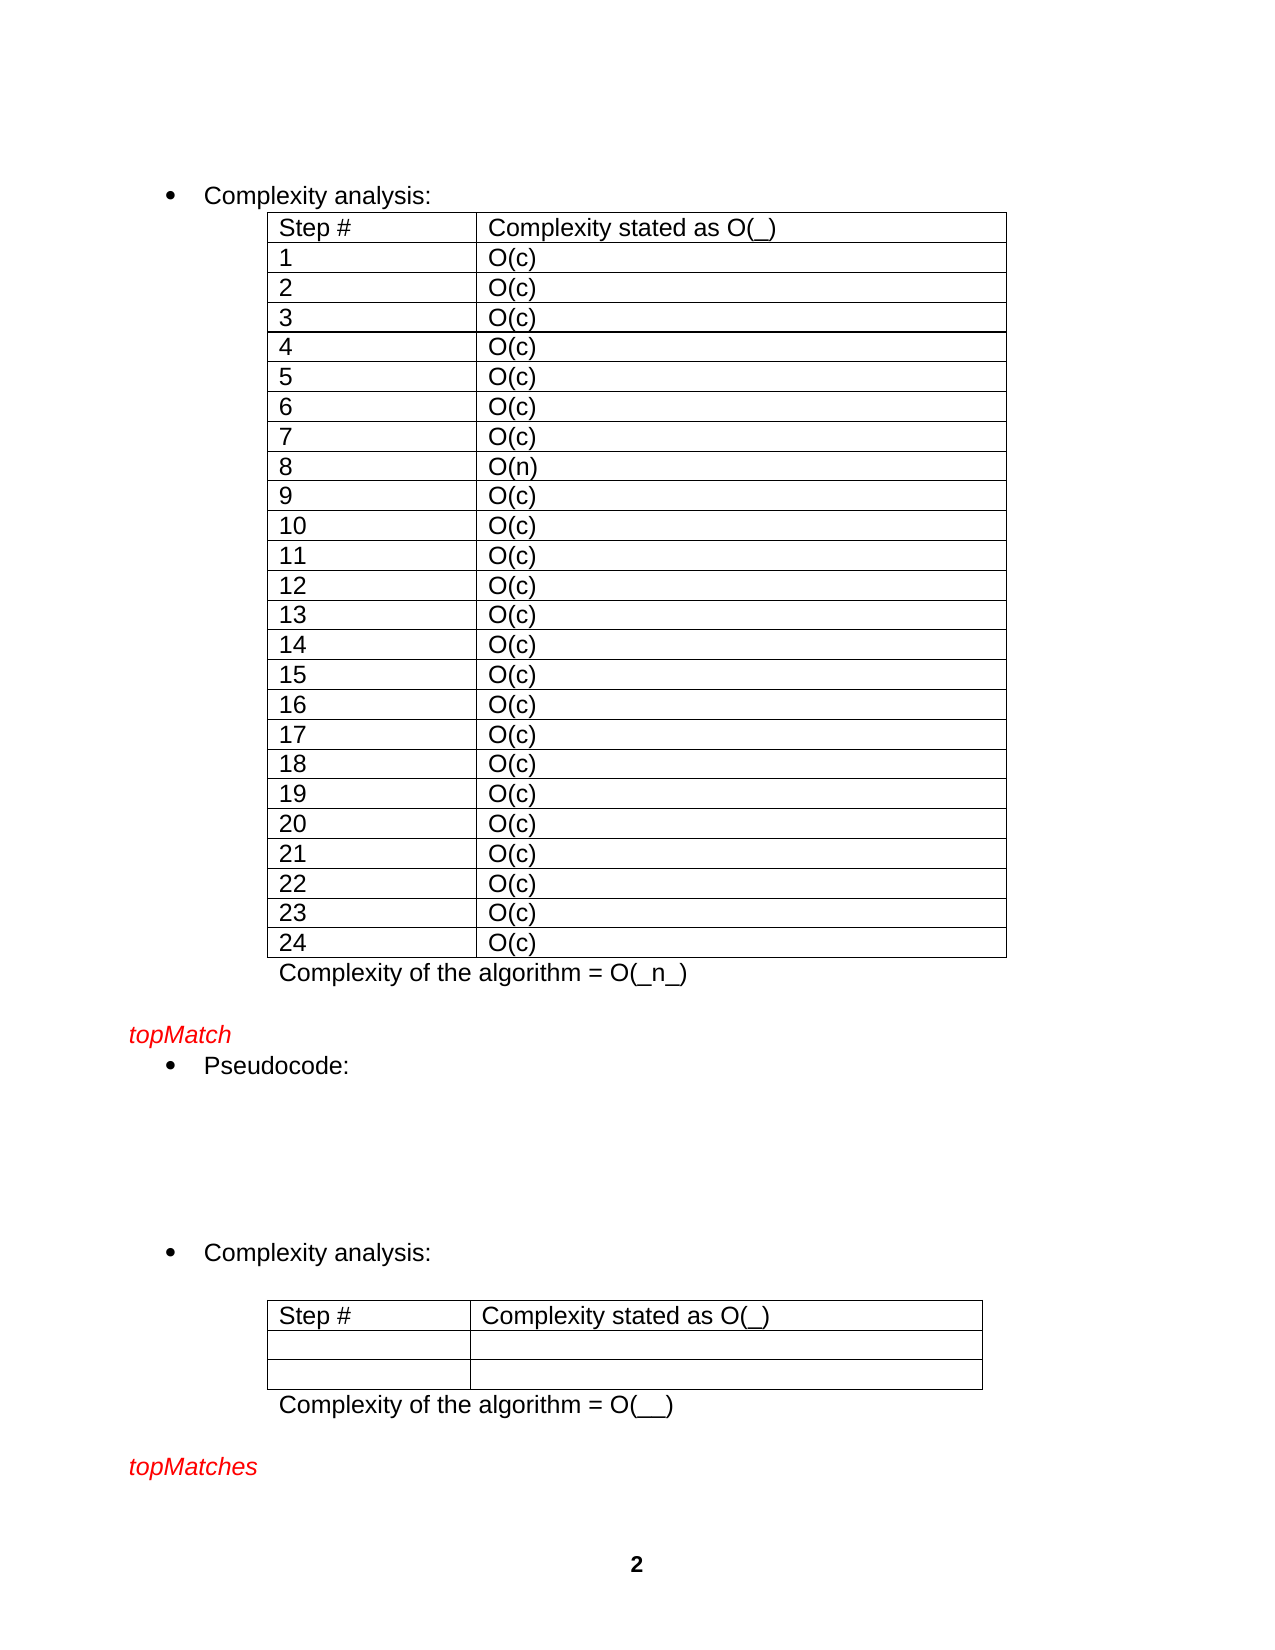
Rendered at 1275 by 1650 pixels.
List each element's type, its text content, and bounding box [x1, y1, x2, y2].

list Pseudocode: [166, 1051, 995, 1080]
table_cell O(c) [477, 809, 1006, 838]
table_cell 22 [268, 869, 476, 897]
table_cell O(c) [477, 630, 1006, 659]
list Complexity analysis: [166, 1237, 995, 1266]
table_cell 4 [268, 333, 476, 361]
table_cell 7 [268, 422, 476, 451]
table_cell O(c) [477, 779, 1006, 808]
text topMatch [129, 1020, 995, 1049]
table_cell O(c) [477, 511, 1006, 540]
list Complexity analysis: [166, 181, 995, 210]
table_cell O(n) [477, 452, 1006, 480]
table_cell 24 [268, 928, 476, 957]
text Complexity of the algorithm = O(__) [279, 1390, 995, 1419]
table_cell O(c) [477, 899, 1006, 927]
table_cell [471, 1360, 982, 1389]
table_cell O(c) [477, 720, 1006, 748]
table_cell 8 [268, 452, 476, 480]
table_cell 5 [268, 362, 476, 391]
table_cell O(c) [477, 303, 1006, 331]
table_cell [268, 1360, 470, 1389]
table_cell 20 [268, 809, 476, 838]
table_cell O(c) [477, 750, 1006, 778]
table_cell 13 [268, 601, 476, 629]
table_cell O(c) [477, 333, 1006, 361]
table_header Step # [268, 1301, 470, 1329]
table_cell [268, 1331, 470, 1359]
table_cell 1 [268, 243, 476, 272]
table_cell O(c) [477, 273, 1006, 302]
table_cell 2 [268, 273, 476, 302]
table_cell 11 [268, 541, 476, 570]
table_cell O(c) [477, 392, 1006, 421]
table_header Complexity stated as O(_) [477, 213, 1006, 242]
table_cell O(c) [477, 928, 1006, 957]
table_cell 12 [268, 571, 476, 599]
table_cell O(c) [477, 660, 1006, 689]
table_cell 18 [268, 750, 476, 778]
text topMatches [129, 1452, 995, 1481]
table_cell 21 [268, 839, 476, 868]
table_cell O(c) [477, 571, 1006, 599]
table_cell O(c) [477, 690, 1006, 719]
table_cell 3 [268, 303, 476, 331]
table_cell 23 [268, 899, 476, 927]
table_cell O(c) [477, 869, 1006, 897]
table_cell 19 [268, 779, 476, 808]
table_cell 17 [268, 720, 476, 748]
table_cell [471, 1331, 982, 1359]
table_cell 14 [268, 630, 476, 659]
table_cell O(c) [477, 362, 1006, 391]
table_cell 10 [268, 511, 476, 540]
table_cell O(c) [477, 601, 1006, 629]
table_cell O(c) [477, 541, 1006, 570]
table_cell 16 [268, 690, 476, 719]
table_cell O(c) [477, 243, 1006, 272]
text Complexity of the algorithm = O(_n_) [279, 958, 995, 987]
table_header Step # [268, 213, 476, 242]
table_cell 6 [268, 392, 476, 421]
table_cell 9 [268, 481, 476, 510]
table_cell O(c) [477, 481, 1006, 510]
table_cell O(c) [477, 422, 1006, 451]
table_header Complexity stated as O(_) [471, 1301, 982, 1329]
table_cell O(c) [477, 839, 1006, 868]
table_cell 15 [268, 660, 476, 689]
